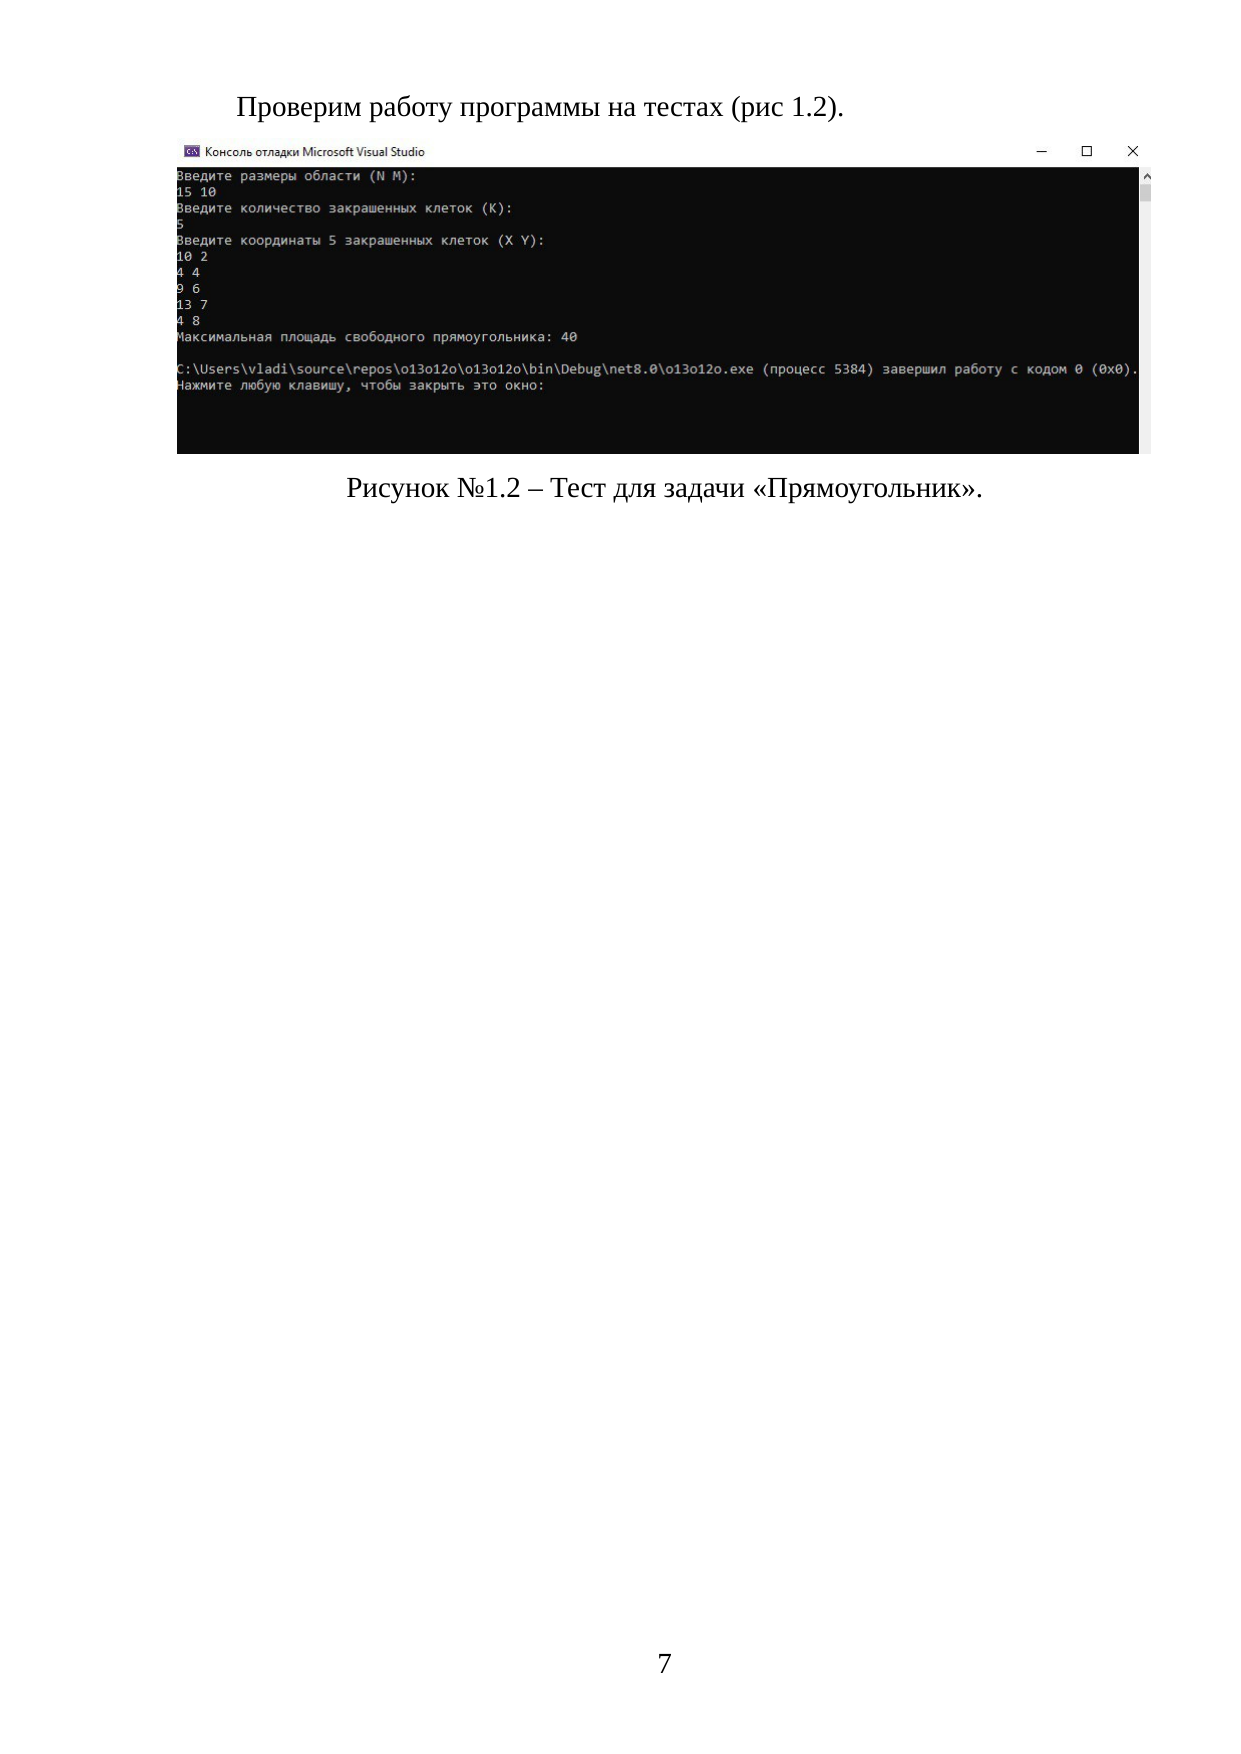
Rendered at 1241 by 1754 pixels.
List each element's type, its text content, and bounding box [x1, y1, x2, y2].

picture [177, 138, 1151, 454]
text Проверим работу программы на тестах (рис 1.2). [177, 89, 1152, 122]
text Рисунок №1.2 – Тест для задачи «Прямоугольник». [177, 470, 1152, 504]
